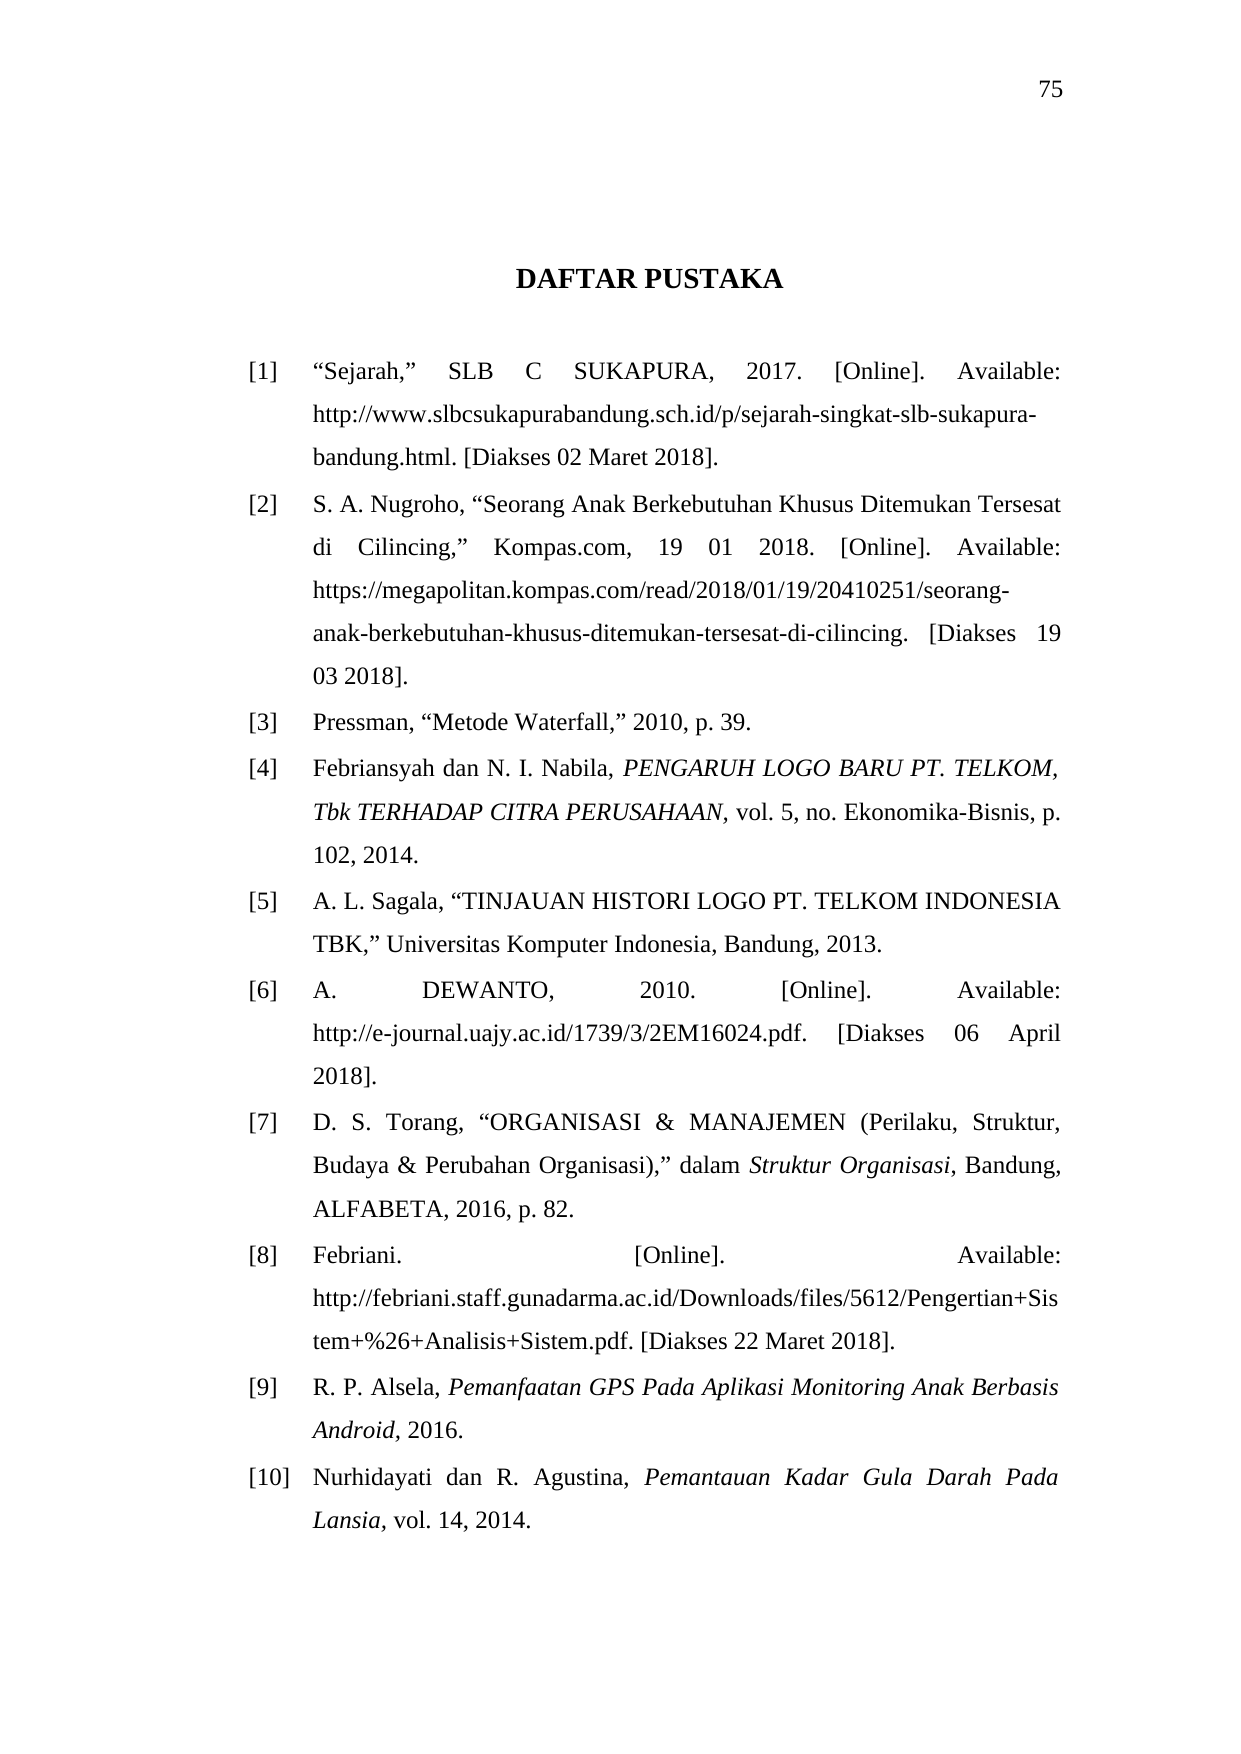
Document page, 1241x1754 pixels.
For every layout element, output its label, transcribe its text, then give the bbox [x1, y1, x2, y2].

subtitle DAFTAR PUSTAKA [236, 261, 1063, 295]
